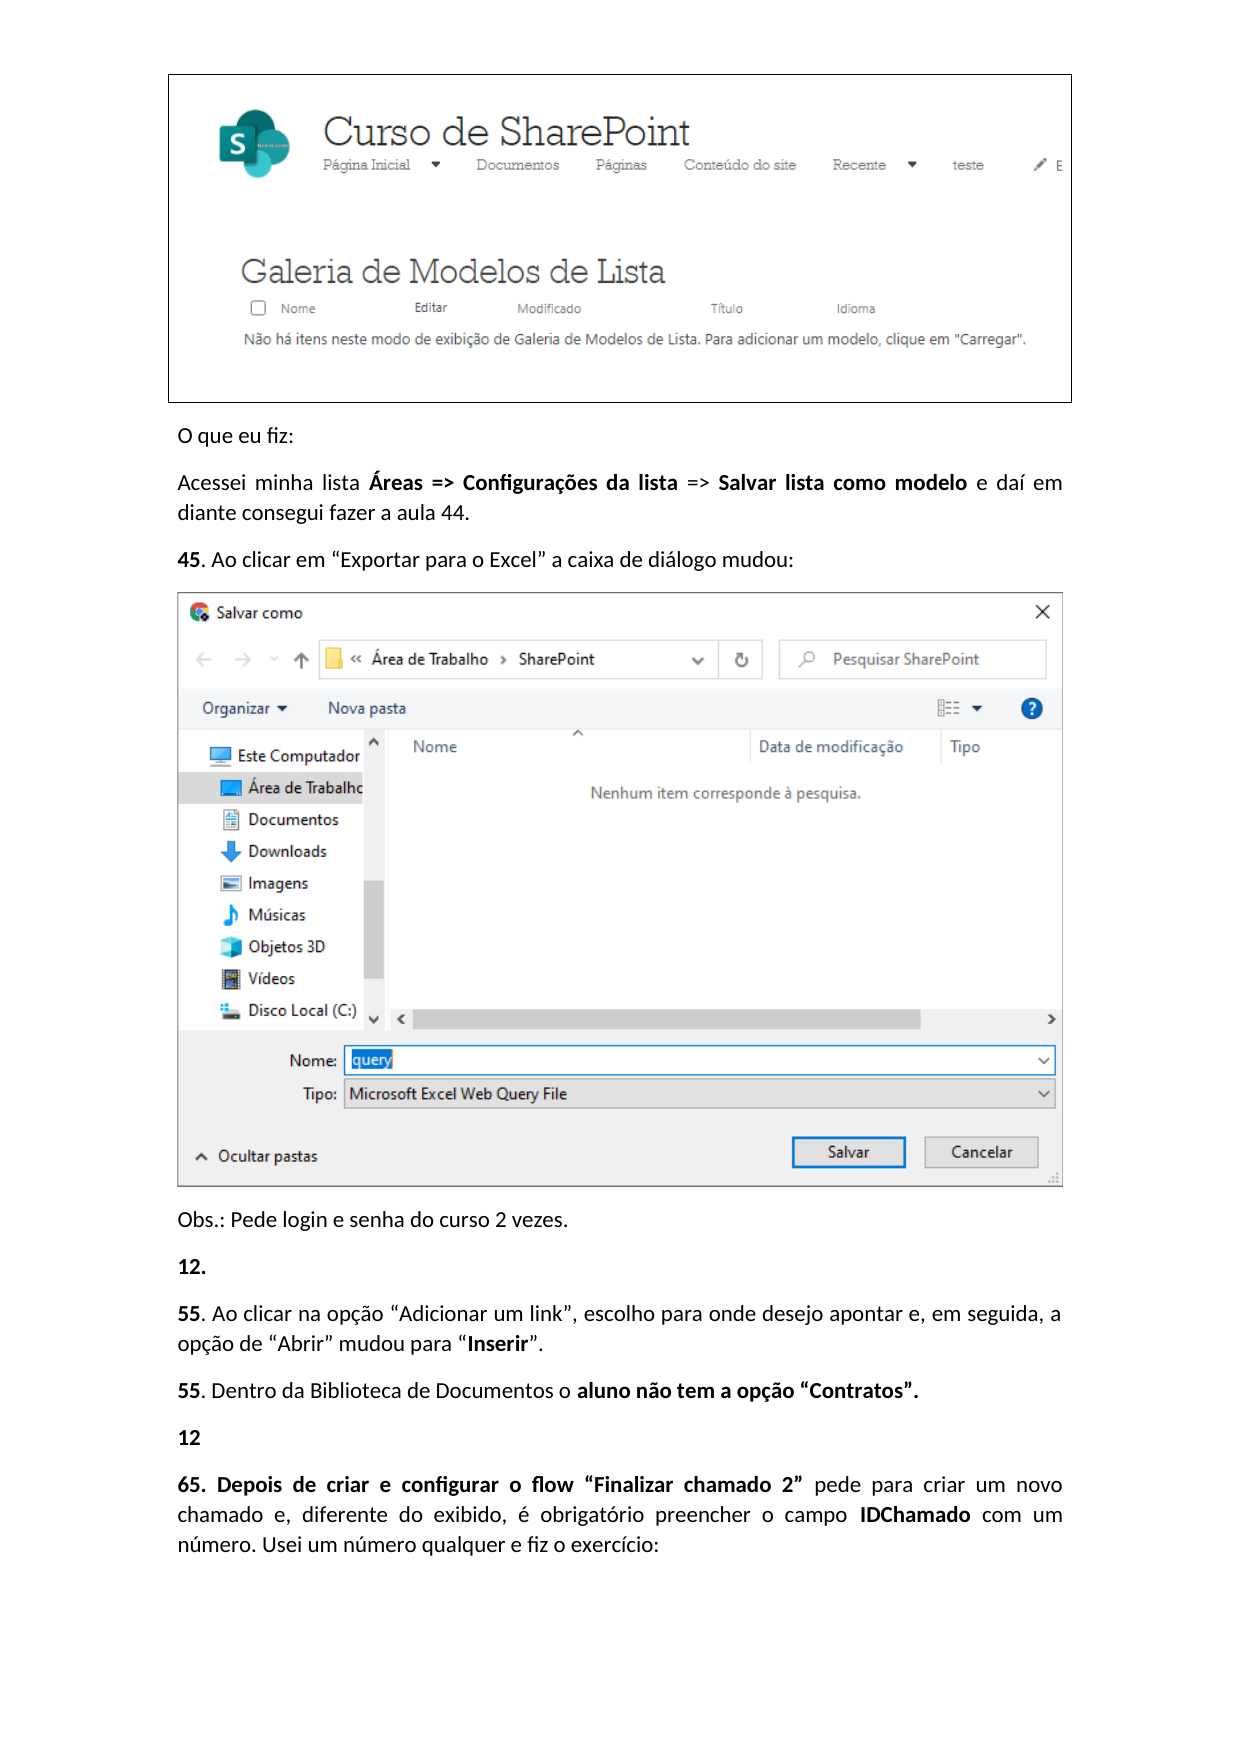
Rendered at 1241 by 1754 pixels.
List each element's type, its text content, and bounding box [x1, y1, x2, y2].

picture [177, 592, 1063, 1187]
text 12 [177, 1423, 1063, 1451]
text 55. Dentro da Biblioteca de Documentos o aluno não tem a opção “Contratos”. [177, 1376, 1063, 1404]
text 12. [177, 1252, 1063, 1281]
text 45. Ao clicar em “Exportar para o Excel” a caixa de diálogo mudou: [177, 545, 1063, 573]
picture [177, 77, 1063, 400]
text O que eu fiz: [177, 421, 1063, 449]
text Acessei minha lista Áreas => Configurações da lista => Salvar lista como modelo e daí em diante consegui fazer a aula 44. [177, 468, 1063, 527]
text 55. Ao clicar na opção “Adicionar um link”, escolho para onde desejo apontar e, em seguida, a opção de “Abrir” mudou para “Inserir”. [177, 1299, 1063, 1358]
text 65. Depois de criar e configurar o flow “Finalizar chamado 2” pede para criar um novo chamado e, diferente do exibido, é obrigatório preencher o campo IDChamado com um número. Usei um número qualquer e fiz o exercício: [177, 1470, 1063, 1559]
text Obs.: Pede login e senha do curso 2 vezes. [177, 1206, 1063, 1234]
